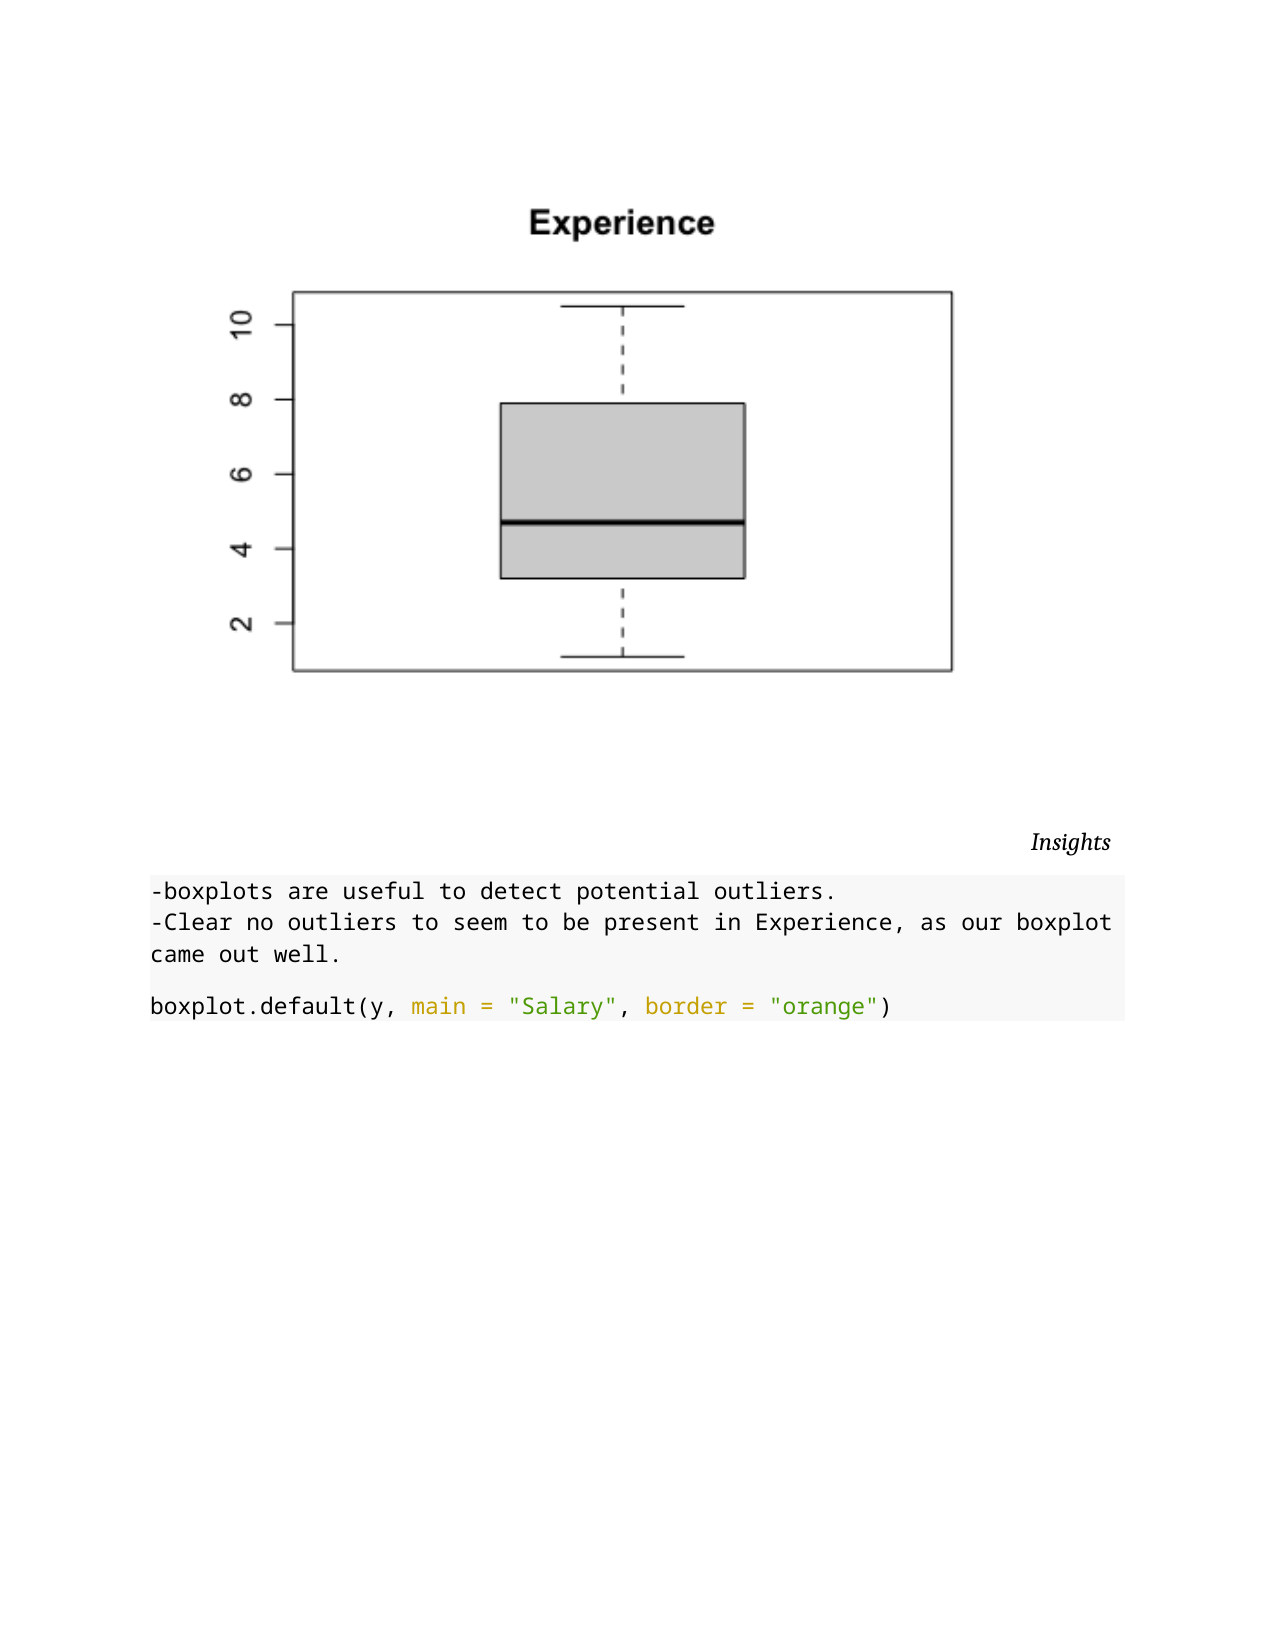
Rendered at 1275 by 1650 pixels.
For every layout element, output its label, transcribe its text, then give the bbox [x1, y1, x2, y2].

text boxplot.default(y, main = "Salary", border = "orange") [150, 989, 1125, 1021]
text -boxplots are useful to detect potential outliers. -Clear no outliers to seem to be present in Experience, as our boxplot came out well. [150, 875, 1125, 969]
picture [150, 150, 1025, 850]
